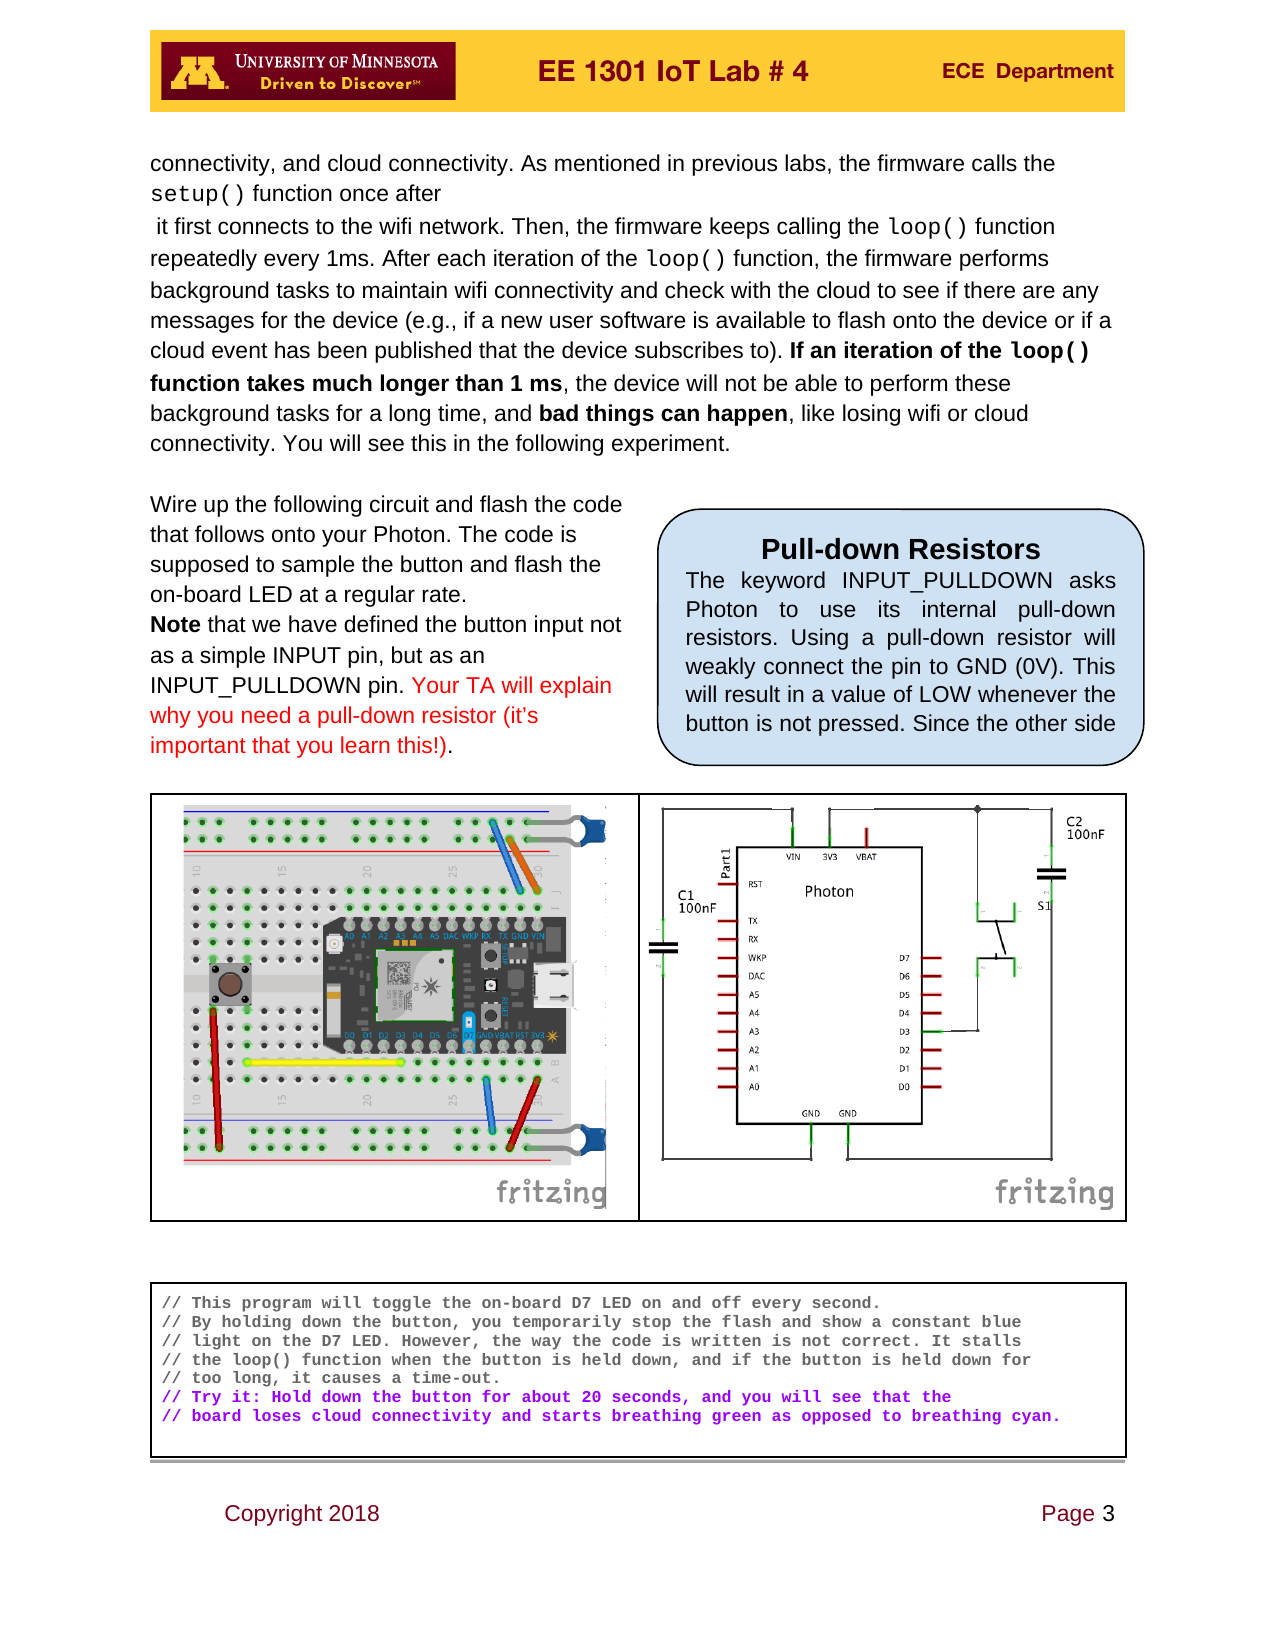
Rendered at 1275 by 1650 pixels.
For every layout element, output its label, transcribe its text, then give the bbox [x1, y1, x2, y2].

text it first connects to the wifi network. Then, the firmware keeps calling the loop() function repeatedly every 1ms. After each iteration of the loop() function, the firmware performs background tasks to maintain wifi connectivity and check with the cloud to see if there are any messages for the device (e.g., if a new user software is available to flash onto the device or if a cloud event has been published that the device subscribes to). If an iteration of the loop() function takes much longer than 1 ms, the device will not be able to perform these background tasks for a long time, and bad things can happen, like losing wifi or cloud connectivity. You will see this in the following experiment. [150, 213, 1125, 456]
table_header [152, 795, 638, 1220]
text Wire up the following circuit and flash the code that follows onto your Photon. The code is supposed to sample the button and flash the on-board LED at a regular rate. [150, 491, 1125, 607]
picture [161, 42, 456, 100]
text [150, 150, 1125, 208]
table_header [640, 795, 1125, 1220]
picture [648, 805, 1113, 1210]
picture [183, 805, 607, 1209]
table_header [152, 1284, 1125, 1456]
text Note that we have defined the button input not as a simple INPUT pin, but as an INPUT_PULLDOWN pin. Your TA will explain why you need a pull-down resistor (it’s important that you learn this!). [150, 611, 673, 758]
